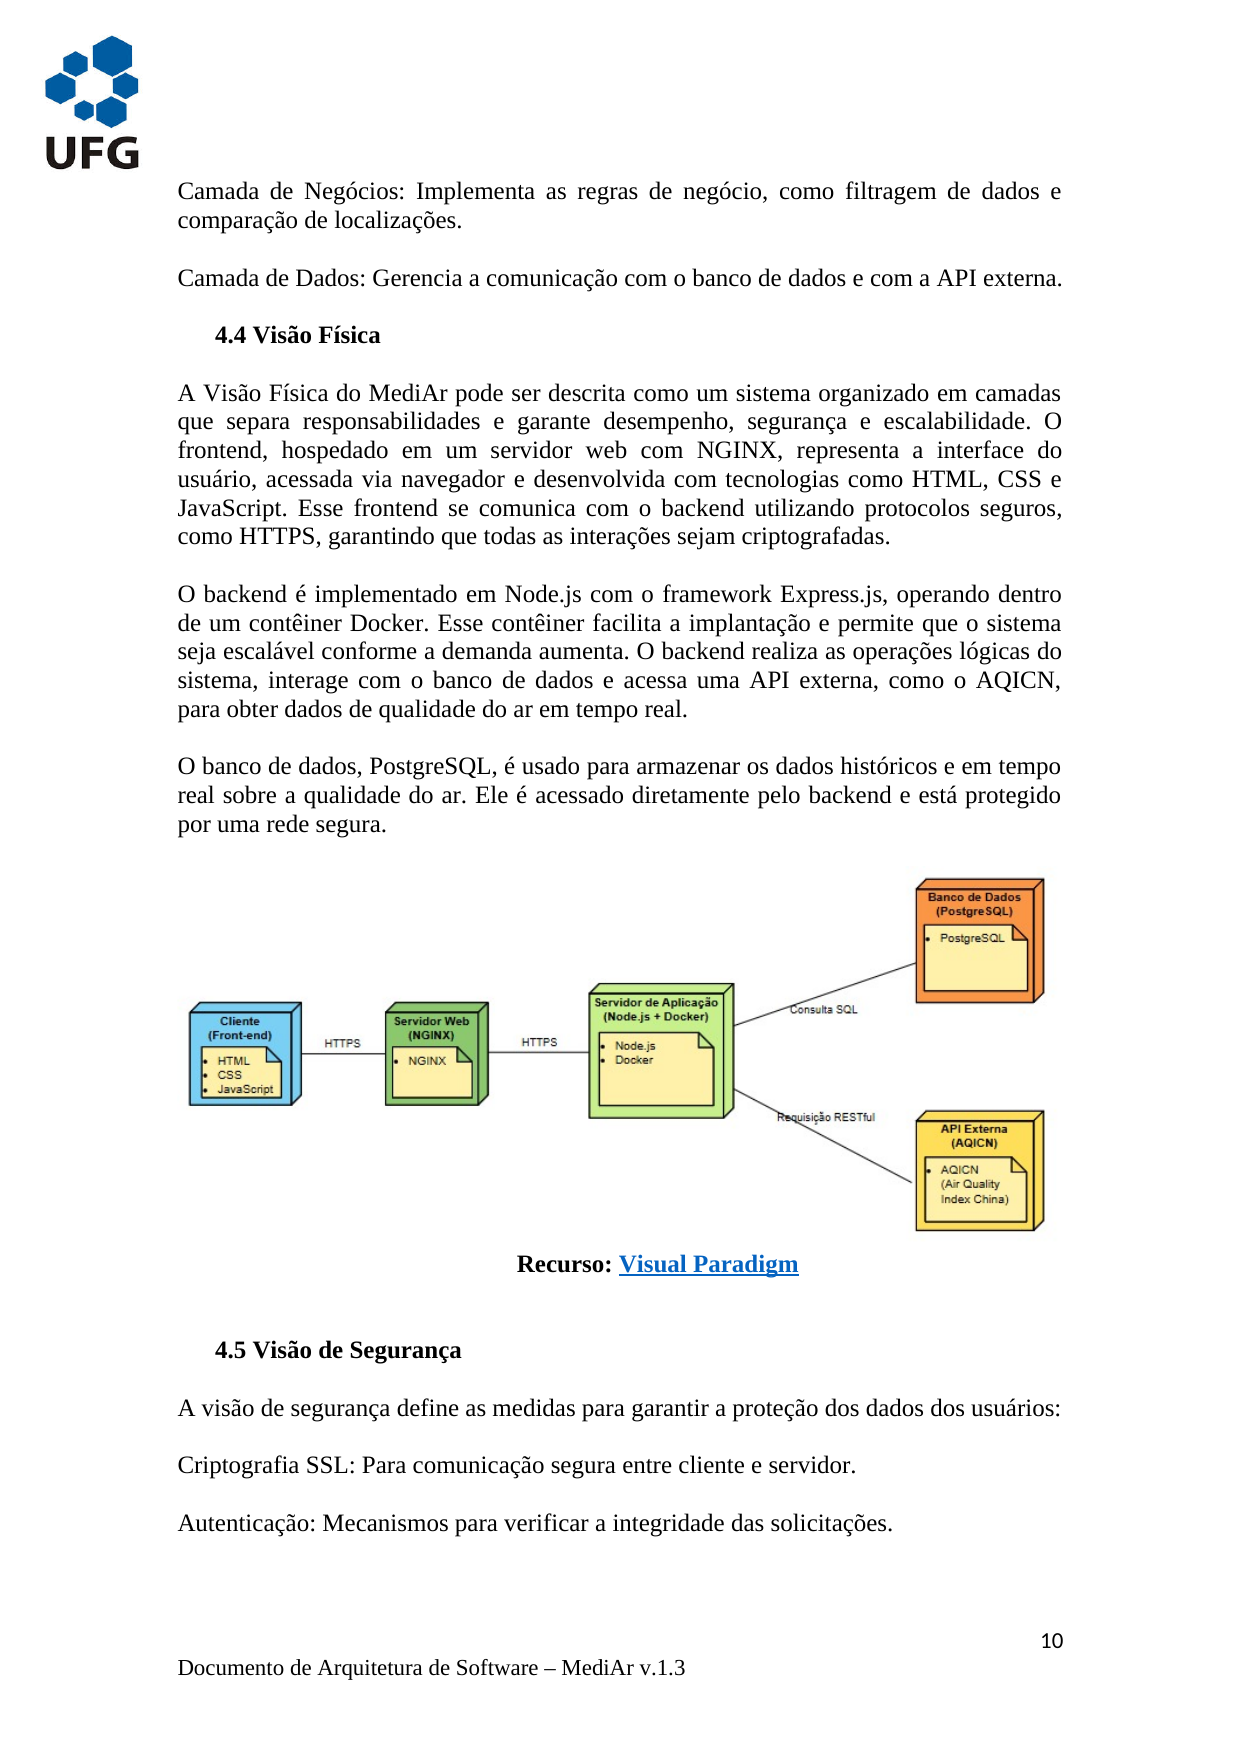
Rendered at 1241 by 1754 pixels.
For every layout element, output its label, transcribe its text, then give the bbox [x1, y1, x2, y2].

text Camada de Negócios: Implementa as regras de negócio, como filtragem de dados e comparação de localizações. [177, 176, 1063, 234]
text Criptografia SSL: Para comunicação segura entre cliente e servidor. [177, 1450, 1063, 1479]
picture [24, 25, 159, 179]
text A visão de segurança define as medidas para garantir a proteção dos dados dos usuários: [177, 1393, 1063, 1422]
text Recurso: Visual Paradigm [252, 1249, 1063, 1278]
text O backend é implementado em Node.js com o framework Express.js, operando dentro de um contêiner Docker. Esse contêiner facilita a implantação e permite que o sistema seja escalável conforme a demanda aumenta. O backend realiza as operações lógicas do sistema, interage com o banco de dados e acessa uma API externa, como o AQICN, para obter dados de qualidade do ar em tempo real. [177, 579, 1063, 723]
text A Visão Física do MediAr pode ser descrita como um sistema organizado em camadas que separa responsabilidades e garante desempenho, segurança e escalabilidade. O frontend, hospedado em um servidor web com NGINX, representa a interface do usuário, acessada via navegador e desenvolvida com tecnologias como HTML, CSS e JavaScript. Esse frontend se comunica com o backend utilizando protocolos seguros, como HTTPS, garantindo que todas as interações sejam criptografadas. [177, 378, 1063, 550]
text O banco de dados, PostgreSQL, é usado para armazenar os dados históricos e em tempo real sobre a qualidade do ar. Ele é acessado diretamente pelo backend e está protegido por uma rede segura. [177, 751, 1063, 838]
list Visão de Segurança [215, 1335, 1063, 1364]
picture [177, 866, 1062, 1250]
text Camada de Dados: Gerencia a comunicação com o banco de dados e com a API externa. [177, 263, 1063, 291]
text Autenticação: Mecanismos para verificar a integridade das solicitações. [177, 1508, 1063, 1537]
list Visão Física [215, 320, 1063, 349]
